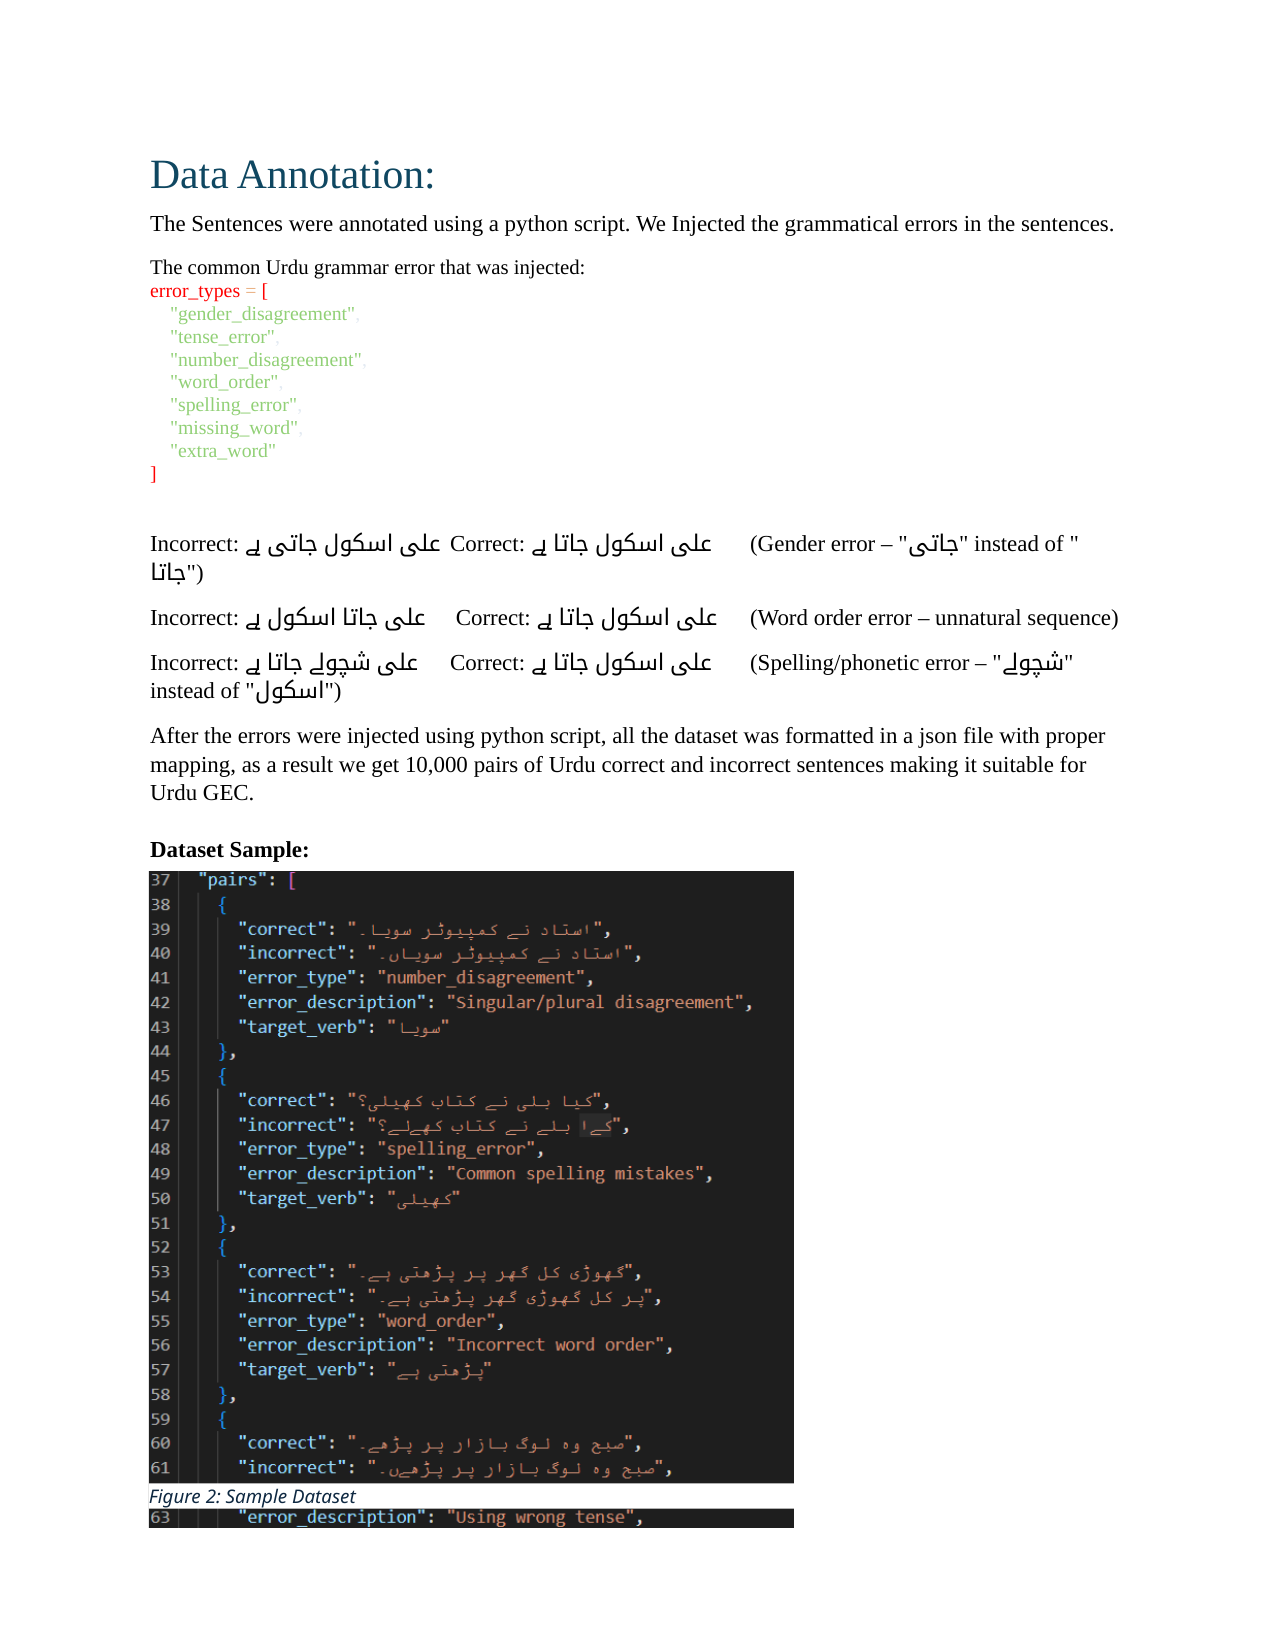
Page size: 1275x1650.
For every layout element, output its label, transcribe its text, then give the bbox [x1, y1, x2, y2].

picture [148, 1509, 794, 1528]
text Incorrect: علی اسکول جاتی ہے Correct: علی اسکول جاتا ہے (Gender error – "جاتی" instead of "جاتا") [150, 530, 1125, 585]
text "spelling_error", [150, 393, 1125, 416]
text "number_disagreement", [150, 348, 1125, 370]
text "gender_disagreement", [150, 302, 1125, 325]
text The common Urdu grammar error that was injected: error_types = [ [150, 255, 1125, 302]
text Incorrect: علی جاتا اسکول ہے Correct: علی اسکول جاتا ہے (Word order error – unnatural sequence) [150, 604, 1125, 630]
subtitle Data Annotation: [150, 150, 1125, 198]
text "extra_word" [150, 439, 1125, 462]
text ] [150, 462, 1125, 484]
text "word_order", [150, 370, 1125, 393]
text The Sentences were annotated using a python script. We Injected the grammatical errors in the sentences. [150, 210, 1125, 236]
text Incorrect: علی شچولے جاتا ہے Correct: علی اسکول جاتا ہے (Spelling/phonetic error – "شچولے" instead of "اسکول") [150, 649, 1125, 703]
text "missing_word", [150, 416, 1125, 439]
picture [148, 871, 794, 1483]
text After the errors were injected using python script, all the dataset was formatted in a json file with proper mapping, as a result we get 10,000 pairs of Urdu correct and incorrect sentences making it suitable for Urdu GEC. Dataset Sample: [150, 722, 1125, 862]
text "tense_error", [150, 325, 1125, 348]
